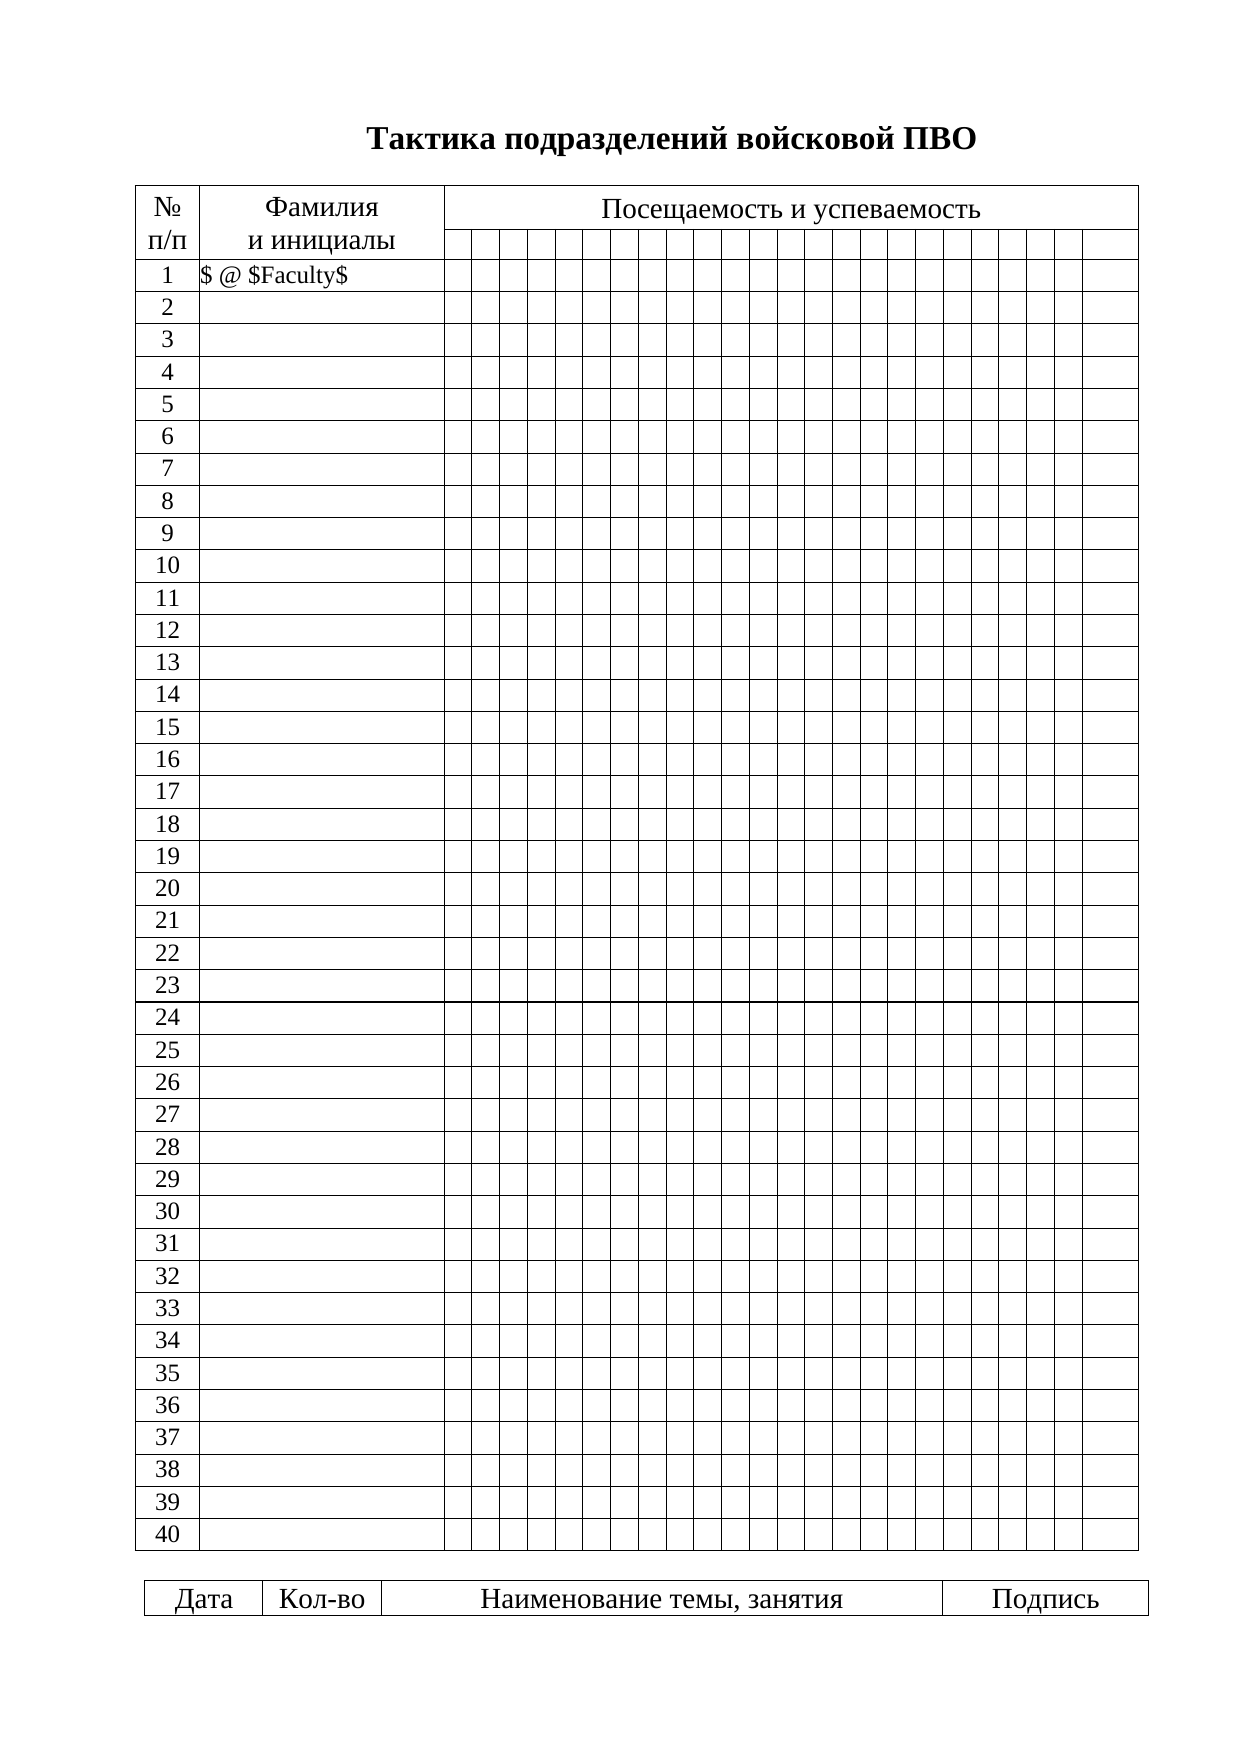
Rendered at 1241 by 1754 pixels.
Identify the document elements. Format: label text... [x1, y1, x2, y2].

table_cell [200, 1422, 444, 1453]
table_cell [528, 1487, 555, 1518]
table_cell [972, 1358, 998, 1389]
table_cell [1083, 938, 1138, 969]
table_cell [833, 357, 860, 388]
table_cell [999, 1164, 1026, 1195]
table_cell [583, 1164, 610, 1195]
table_cell [639, 1422, 666, 1453]
table_cell [472, 1164, 499, 1195]
table_cell [778, 1519, 804, 1550]
table_cell [1083, 292, 1138, 323]
table_cell [1027, 1390, 1054, 1421]
table_cell [528, 744, 555, 775]
table_cell [556, 1003, 582, 1034]
table_cell [611, 260, 638, 291]
table_cell [639, 970, 666, 1001]
table_cell [639, 1519, 666, 1550]
table_cell [999, 1196, 1026, 1227]
table_cell [556, 1035, 582, 1066]
table_cell [805, 518, 832, 549]
table_cell [583, 1358, 610, 1389]
table_cell [445, 906, 471, 937]
table_cell [472, 357, 499, 388]
table_cell 13 [136, 647, 199, 678]
table_cell [750, 1003, 777, 1034]
table_cell [944, 1067, 971, 1098]
table_cell [778, 647, 804, 678]
table_cell [944, 938, 971, 969]
table_cell [972, 518, 998, 549]
table_cell [445, 1035, 471, 1066]
table_cell [916, 841, 943, 872]
table_cell [888, 1067, 915, 1098]
table_cell [999, 744, 1026, 775]
table_cell [1055, 1229, 1082, 1260]
table_cell [1027, 873, 1054, 904]
table_cell [583, 776, 610, 808]
table_cell [944, 647, 971, 678]
table_cell [472, 292, 499, 323]
table_cell [1055, 809, 1082, 840]
table_cell [1083, 1358, 1138, 1389]
table_cell [750, 744, 777, 775]
table_cell [500, 1519, 527, 1550]
table_cell [972, 1390, 998, 1421]
table_cell [445, 1261, 471, 1292]
table_cell [667, 615, 693, 646]
table_cell [888, 230, 915, 259]
table_cell [972, 776, 998, 808]
table_cell [722, 292, 749, 323]
table_cell [722, 389, 749, 420]
table_cell [528, 1422, 555, 1453]
table_cell [528, 230, 555, 259]
table_cell [1055, 841, 1082, 872]
table_cell [667, 1487, 693, 1518]
table_cell [694, 550, 721, 582]
table_cell [528, 1067, 555, 1098]
table_cell [861, 230, 887, 259]
table_cell [472, 583, 499, 614]
table_cell [500, 1261, 527, 1292]
table_cell [888, 841, 915, 872]
table_cell [611, 615, 638, 646]
table_cell [1027, 454, 1054, 485]
table_cell [972, 230, 998, 259]
table_cell [805, 938, 832, 969]
table_cell [722, 1390, 749, 1421]
table_cell [200, 615, 444, 646]
table_cell [694, 647, 721, 678]
table_cell [722, 873, 749, 904]
table_cell [200, 1035, 444, 1066]
table_cell [833, 1196, 860, 1227]
table_cell [1083, 906, 1138, 937]
table_cell [639, 1003, 666, 1034]
table_cell [611, 518, 638, 549]
table_cell [528, 357, 555, 388]
table_cell [639, 776, 666, 808]
table_cell [944, 1003, 971, 1034]
table_cell [861, 1196, 887, 1227]
table_cell [639, 324, 666, 356]
table_cell [999, 486, 1026, 517]
table_cell [556, 1229, 582, 1260]
table_cell [722, 1325, 749, 1357]
table_cell [583, 1035, 610, 1066]
table_cell [805, 1132, 832, 1163]
table_cell [778, 421, 804, 452]
table_cell [583, 1325, 610, 1357]
table_cell [611, 1487, 638, 1518]
table_cell [611, 357, 638, 388]
table_cell [778, 1261, 804, 1292]
table_cell [861, 1229, 887, 1260]
table_cell [916, 1261, 943, 1292]
table_cell [861, 1487, 887, 1518]
table_cell [750, 260, 777, 291]
table_cell [445, 1325, 471, 1357]
table_cell [528, 970, 555, 1001]
table_cell [1027, 550, 1054, 582]
table_cell [445, 938, 471, 969]
table_cell [833, 776, 860, 808]
table_cell [750, 1390, 777, 1421]
table_cell [200, 260, 444, 291]
table_cell [200, 550, 444, 582]
table_cell [805, 809, 832, 840]
table_cell [888, 550, 915, 582]
table_cell [1027, 518, 1054, 549]
table_cell [639, 680, 666, 711]
table_cell [472, 1035, 499, 1066]
table_cell [1027, 1455, 1054, 1486]
table_cell [1055, 324, 1082, 356]
table_cell [778, 1132, 804, 1163]
table_cell [750, 1519, 777, 1550]
table_cell [528, 518, 555, 549]
table_cell [583, 647, 610, 678]
table_cell [200, 1132, 444, 1163]
table_cell [722, 776, 749, 808]
table_cell [805, 230, 832, 259]
table_cell [1083, 1196, 1138, 1227]
table_cell [200, 454, 444, 485]
table_cell [583, 1132, 610, 1163]
table_cell [888, 1390, 915, 1421]
table_cell [445, 230, 471, 259]
table_cell [556, 230, 582, 259]
table_cell [694, 292, 721, 323]
table_cell [200, 292, 444, 323]
table_cell [944, 583, 971, 614]
table_cell [750, 550, 777, 582]
table_cell [500, 809, 527, 840]
table_cell [639, 454, 666, 485]
table_cell [528, 1164, 555, 1195]
table_cell [500, 1358, 527, 1389]
table_cell 21 [136, 906, 199, 937]
table_cell [694, 1422, 721, 1453]
table_cell [528, 1358, 555, 1389]
table_cell [200, 1099, 444, 1131]
table_cell [556, 873, 582, 904]
table_cell [722, 260, 749, 291]
table_cell [611, 809, 638, 840]
table_cell [500, 389, 527, 420]
table_cell [778, 841, 804, 872]
table_cell [667, 1455, 693, 1486]
table_cell [694, 583, 721, 614]
table_cell [667, 486, 693, 517]
table_cell [722, 615, 749, 646]
table_cell [694, 938, 721, 969]
table_cell [667, 1358, 693, 1389]
table_cell [833, 615, 860, 646]
table_cell [1083, 776, 1138, 808]
table_cell [1055, 1196, 1082, 1227]
table_cell [611, 938, 638, 969]
table_cell [1027, 324, 1054, 356]
table_cell [999, 1519, 1026, 1550]
table_cell [750, 615, 777, 646]
table_cell [999, 292, 1026, 323]
table_cell [833, 680, 860, 711]
table_cell [805, 906, 832, 937]
table_cell [833, 1261, 860, 1292]
table_header Дата [145, 1581, 262, 1615]
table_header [943, 1581, 1148, 1615]
table_cell [944, 357, 971, 388]
table_cell [944, 1390, 971, 1421]
table_cell [1027, 1164, 1054, 1195]
table_cell [888, 1325, 915, 1357]
table_cell [667, 583, 693, 614]
table_cell [861, 292, 887, 323]
table_cell [861, 744, 887, 775]
table_cell [1027, 680, 1054, 711]
table_cell [778, 1196, 804, 1227]
table_cell [861, 1067, 887, 1098]
table_cell 16 [136, 744, 199, 775]
table_cell [722, 583, 749, 614]
table_cell [833, 1035, 860, 1066]
table_cell [611, 1455, 638, 1486]
table_cell [583, 873, 610, 904]
table_cell [611, 583, 638, 614]
table_cell [1055, 744, 1082, 775]
table_cell 11 [136, 583, 199, 614]
table_cell [805, 1293, 832, 1324]
table_cell [1055, 1003, 1082, 1034]
table_cell [200, 776, 444, 808]
table_cell [778, 970, 804, 1001]
table_cell [583, 1519, 610, 1550]
table_cell [999, 454, 1026, 485]
table_cell [667, 1261, 693, 1292]
table_cell [583, 454, 610, 485]
table_cell [750, 583, 777, 614]
table_cell [833, 1067, 860, 1098]
table_cell 18 [136, 809, 199, 840]
table_cell [1027, 1293, 1054, 1324]
table_cell [694, 1325, 721, 1357]
table_cell [445, 1229, 471, 1260]
table_cell [805, 1390, 832, 1421]
table_cell [500, 1035, 527, 1066]
table_cell [833, 1487, 860, 1518]
table_cell [888, 486, 915, 517]
table_cell [1055, 1487, 1082, 1518]
table_cell [694, 518, 721, 549]
table_cell 27 [136, 1099, 199, 1131]
table_cell [583, 1455, 610, 1486]
table_cell [639, 744, 666, 775]
table_cell [639, 906, 666, 937]
table_cell 3 [136, 324, 199, 356]
table_cell [1055, 1293, 1082, 1324]
table_cell [472, 615, 499, 646]
table_cell [722, 1164, 749, 1195]
table_cell [611, 1035, 638, 1066]
table_cell [805, 1099, 832, 1131]
table_cell [750, 357, 777, 388]
table_cell [500, 873, 527, 904]
table_cell [972, 1519, 998, 1550]
table_cell [639, 1164, 666, 1195]
table_cell [999, 615, 1026, 646]
table_cell 12 [136, 615, 199, 646]
table_cell [200, 583, 444, 614]
table_cell [556, 809, 582, 840]
table_cell [611, 970, 638, 1001]
table_cell [556, 938, 582, 969]
table_cell [1027, 1003, 1054, 1034]
table_cell [861, 680, 887, 711]
table_cell [972, 1196, 998, 1227]
table_cell [667, 809, 693, 840]
table_cell [611, 1196, 638, 1227]
table_cell [861, 1519, 887, 1550]
table_cell [445, 744, 471, 775]
table_cell 10 [136, 550, 199, 582]
table_cell [1083, 1487, 1138, 1518]
table_cell [722, 1003, 749, 1034]
table_cell [1055, 583, 1082, 614]
table_cell [778, 744, 804, 775]
table_cell [583, 841, 610, 872]
table_cell [888, 680, 915, 711]
table_cell [861, 583, 887, 614]
table_cell [833, 1390, 860, 1421]
table_cell [1027, 1132, 1054, 1163]
table_cell [500, 1132, 527, 1163]
table_cell [445, 647, 471, 678]
table_cell [1083, 1099, 1138, 1131]
table_cell [694, 230, 721, 259]
table_cell [972, 970, 998, 1001]
table_cell [888, 712, 915, 743]
table_cell [972, 712, 998, 743]
table_cell [1083, 1261, 1138, 1292]
table_cell [1055, 1390, 1082, 1421]
table_cell [1055, 647, 1082, 678]
table_cell [722, 1067, 749, 1098]
table_cell [944, 1132, 971, 1163]
table_cell [667, 324, 693, 356]
table_cell [500, 357, 527, 388]
table_cell [833, 421, 860, 452]
table_cell [1083, 873, 1138, 904]
table_cell [944, 1229, 971, 1260]
table_cell [805, 292, 832, 323]
table_cell [1027, 583, 1054, 614]
table_cell [888, 1293, 915, 1324]
table_cell [972, 1099, 998, 1131]
table_cell 40 [136, 1519, 199, 1550]
table_cell [888, 809, 915, 840]
table_cell [528, 1003, 555, 1034]
table_cell [778, 1390, 804, 1421]
table_cell [472, 1196, 499, 1227]
table_cell [916, 260, 943, 291]
table_cell [611, 906, 638, 937]
table_cell [667, 906, 693, 937]
table_cell [472, 1293, 499, 1324]
table_cell [528, 615, 555, 646]
table_cell [472, 1229, 499, 1260]
table_cell [1083, 389, 1138, 420]
table_cell [944, 1422, 971, 1453]
table_cell [999, 1261, 1026, 1292]
table_cell [528, 1390, 555, 1421]
table_cell [778, 712, 804, 743]
table_cell [944, 454, 971, 485]
table_cell [667, 260, 693, 291]
table_cell [888, 324, 915, 356]
table_cell [1027, 389, 1054, 420]
table_cell [445, 970, 471, 1001]
table_cell [999, 1132, 1026, 1163]
table_cell [944, 1164, 971, 1195]
table_cell [583, 389, 610, 420]
table_cell [611, 1164, 638, 1195]
table_cell [694, 1196, 721, 1227]
table_cell [861, 518, 887, 549]
table_cell [888, 744, 915, 775]
table_cell [200, 1455, 444, 1486]
table_cell [750, 1132, 777, 1163]
table_cell [611, 1390, 638, 1421]
table_cell [472, 873, 499, 904]
table_cell [583, 324, 610, 356]
table_cell [667, 421, 693, 452]
table_cell [805, 1487, 832, 1518]
table_cell [861, 873, 887, 904]
table_cell [611, 1358, 638, 1389]
table_header Кол-во часов [263, 1581, 381, 1615]
table_cell [639, 712, 666, 743]
table_cell [445, 550, 471, 582]
table_cell [916, 1035, 943, 1066]
table_cell [805, 1067, 832, 1098]
table_cell [1027, 1067, 1054, 1098]
table_cell 4 [136, 357, 199, 388]
table_cell [722, 454, 749, 485]
table_cell [694, 776, 721, 808]
table_cell [667, 1325, 693, 1357]
table_cell [445, 1067, 471, 1098]
table_cell [611, 1003, 638, 1034]
table_cell [944, 486, 971, 517]
table_cell [500, 1099, 527, 1131]
table_cell [556, 357, 582, 388]
table_cell [583, 292, 610, 323]
table_cell [200, 970, 444, 1001]
table_cell [556, 518, 582, 549]
table_cell [861, 421, 887, 452]
table_cell 8 [136, 486, 199, 517]
table_cell [500, 744, 527, 775]
table_cell [861, 712, 887, 743]
table_cell [694, 1455, 721, 1486]
table_cell [972, 260, 998, 291]
table_cell [888, 1358, 915, 1389]
table_cell [1027, 357, 1054, 388]
table_cell [1083, 647, 1138, 678]
table_cell [611, 550, 638, 582]
table_cell [500, 260, 527, 291]
table_cell [500, 1390, 527, 1421]
table_cell [972, 486, 998, 517]
table_cell [1055, 1455, 1082, 1486]
table_cell [528, 809, 555, 840]
table_cell [972, 1067, 998, 1098]
table_cell [694, 260, 721, 291]
table_cell [500, 970, 527, 1001]
table_cell [999, 1325, 1026, 1357]
table_cell [1055, 906, 1082, 937]
table_cell [639, 938, 666, 969]
table_cell [556, 1261, 582, 1292]
table_cell [472, 938, 499, 969]
table_cell 17 [136, 776, 199, 808]
table_cell [1083, 357, 1138, 388]
table_cell [472, 841, 499, 872]
table_cell [694, 1164, 721, 1195]
table_cell [750, 389, 777, 420]
table_cell [445, 1487, 471, 1518]
table_cell [944, 389, 971, 420]
table_cell [916, 230, 943, 259]
table_cell [528, 389, 555, 420]
table_cell [639, 292, 666, 323]
table_cell [999, 1035, 1026, 1066]
table_cell [861, 1035, 887, 1066]
table_cell [805, 1035, 832, 1066]
table_cell [750, 712, 777, 743]
table_cell [1027, 230, 1054, 259]
table_cell [805, 873, 832, 904]
table_cell [722, 421, 749, 452]
table_cell [916, 1067, 943, 1098]
table_cell 30 [136, 1196, 199, 1227]
table_cell [1055, 712, 1082, 743]
table_cell [916, 1229, 943, 1260]
table_cell [200, 421, 444, 452]
table_cell [556, 615, 582, 646]
table_cell [611, 680, 638, 711]
table_cell [750, 1487, 777, 1518]
table_cell [944, 712, 971, 743]
table_cell [778, 550, 804, 582]
table_cell [1055, 970, 1082, 1001]
table_cell [944, 518, 971, 549]
table_cell [556, 1358, 582, 1389]
table_cell [445, 1164, 471, 1195]
table_cell [888, 1519, 915, 1550]
table_cell [1083, 712, 1138, 743]
table_cell [861, 1003, 887, 1034]
table_cell [916, 454, 943, 485]
table_cell [1083, 260, 1138, 291]
table_cell [583, 357, 610, 388]
table_cell [833, 1325, 860, 1357]
table_cell [722, 970, 749, 1001]
table_cell [639, 1325, 666, 1357]
table_cell [888, 1455, 915, 1486]
table_cell [639, 486, 666, 517]
table_cell [639, 421, 666, 452]
table_cell [639, 1196, 666, 1227]
table_cell [833, 970, 860, 1001]
table_cell [200, 873, 444, 904]
table_cell [916, 486, 943, 517]
table_cell [916, 1390, 943, 1421]
table_cell [694, 324, 721, 356]
table_cell [999, 260, 1026, 291]
table_cell [999, 389, 1026, 420]
table_cell [667, 712, 693, 743]
table_cell [1027, 647, 1054, 678]
table_cell [805, 1003, 832, 1034]
table_cell [667, 454, 693, 485]
table_cell [1083, 1003, 1138, 1034]
table_cell [1027, 776, 1054, 808]
table_cell [722, 1261, 749, 1292]
table_cell [1083, 615, 1138, 646]
table_cell [778, 1229, 804, 1260]
table_cell [1083, 1035, 1138, 1066]
table_cell [528, 324, 555, 356]
table_cell [500, 1067, 527, 1098]
table_cell [972, 421, 998, 452]
table_cell [861, 1132, 887, 1163]
table_cell [972, 1229, 998, 1260]
table_cell [972, 1003, 998, 1034]
table_cell [972, 1325, 998, 1357]
table_cell [805, 550, 832, 582]
table_cell [200, 809, 444, 840]
table_cell [944, 776, 971, 808]
table_cell [861, 1455, 887, 1486]
table_cell [944, 1035, 971, 1066]
table_cell [944, 1099, 971, 1131]
table_cell [500, 550, 527, 582]
table_cell [916, 357, 943, 388]
table_cell [805, 680, 832, 711]
table_cell [944, 1358, 971, 1389]
table_cell [888, 615, 915, 646]
table_cell [1027, 1487, 1054, 1518]
table_cell [472, 389, 499, 420]
table_cell [472, 260, 499, 291]
table_cell [944, 615, 971, 646]
table_cell [722, 324, 749, 356]
table_cell [722, 1229, 749, 1260]
table_cell [472, 1358, 499, 1389]
table_cell [999, 357, 1026, 388]
table_cell [556, 1519, 582, 1550]
table_cell [750, 518, 777, 549]
table_cell [1083, 1164, 1138, 1195]
table_cell 34 [136, 1325, 199, 1357]
table_cell [750, 1261, 777, 1292]
table_cell [1055, 1422, 1082, 1453]
table_cell [888, 260, 915, 291]
table_cell [472, 1487, 499, 1518]
table_cell [500, 1325, 527, 1357]
table_cell [722, 1099, 749, 1131]
table_cell [500, 938, 527, 969]
table_cell [805, 1455, 832, 1486]
table_cell [805, 1519, 832, 1550]
table_cell [861, 1164, 887, 1195]
table_cell [694, 1003, 721, 1034]
table_cell [833, 260, 860, 291]
table_cell [805, 1358, 832, 1389]
table_cell [445, 841, 471, 872]
table_cell [722, 1422, 749, 1453]
table_cell [805, 1422, 832, 1453]
table_cell [583, 809, 610, 840]
table_cell [1055, 550, 1082, 582]
table_cell [888, 1196, 915, 1227]
table_cell [556, 906, 582, 937]
table_cell [888, 292, 915, 323]
table_cell [667, 292, 693, 323]
table_cell [200, 1325, 444, 1357]
table_cell [200, 1519, 444, 1550]
table_cell [888, 906, 915, 937]
table_cell [944, 550, 971, 582]
table_cell [694, 809, 721, 840]
table_cell [200, 938, 444, 969]
table_cell [722, 647, 749, 678]
table_cell [667, 389, 693, 420]
table_cell [778, 1455, 804, 1486]
table_cell 33 [136, 1293, 199, 1324]
table_cell [1055, 421, 1082, 452]
table_cell [916, 809, 943, 840]
table_cell [1027, 809, 1054, 840]
table_cell [805, 1325, 832, 1357]
table_cell [472, 809, 499, 840]
table_cell [528, 873, 555, 904]
table_cell [778, 873, 804, 904]
table_cell [694, 1390, 721, 1421]
table_cell [583, 938, 610, 969]
subtitle Тактика подразделений войсковой ПВО [222, 118, 1122, 156]
table_cell [972, 583, 998, 614]
table_cell [200, 518, 444, 549]
table_cell [944, 1487, 971, 1518]
table_cell [611, 1099, 638, 1131]
table_cell [445, 292, 471, 323]
table_cell [833, 1455, 860, 1486]
table_cell [528, 1132, 555, 1163]
table_cell [694, 1099, 721, 1131]
table_cell [445, 1390, 471, 1421]
table_cell [972, 454, 998, 485]
table_cell [694, 389, 721, 420]
table_cell [445, 1422, 471, 1453]
table_cell [694, 873, 721, 904]
table_cell [611, 744, 638, 775]
table_cell [639, 873, 666, 904]
table_cell [1055, 938, 1082, 969]
table_cell [1055, 615, 1082, 646]
table_cell [667, 873, 693, 904]
table_cell [888, 647, 915, 678]
table_cell [556, 1487, 582, 1518]
table_cell 29 [136, 1164, 199, 1195]
table_cell [750, 1422, 777, 1453]
table_cell [200, 841, 444, 872]
table_cell 35 [136, 1358, 199, 1389]
table_cell [556, 421, 582, 452]
table_cell [639, 518, 666, 549]
table_cell [1027, 1261, 1054, 1292]
table_cell [778, 1035, 804, 1066]
table_cell [1083, 1229, 1138, 1260]
table_cell [916, 518, 943, 549]
table_cell [500, 454, 527, 485]
table_cell [1027, 421, 1054, 452]
table_cell [528, 550, 555, 582]
table_cell [667, 1164, 693, 1195]
table_cell [722, 486, 749, 517]
table_cell [944, 421, 971, 452]
table_cell [833, 1164, 860, 1195]
table_cell [916, 1358, 943, 1389]
table_cell [916, 1325, 943, 1357]
table_cell 2 [136, 292, 199, 323]
table_cell [999, 680, 1026, 711]
table_cell 20 [136, 873, 199, 904]
table_cell [1027, 1229, 1054, 1260]
table_cell [528, 1455, 555, 1486]
table_cell [972, 1487, 998, 1518]
table_cell [694, 357, 721, 388]
table_cell [1083, 680, 1138, 711]
table_cell [472, 421, 499, 452]
table_cell [778, 776, 804, 808]
table_cell [694, 1229, 721, 1260]
table_cell [888, 938, 915, 969]
table_cell [861, 776, 887, 808]
table_cell [1027, 260, 1054, 291]
table_cell [750, 486, 777, 517]
table_cell [805, 1261, 832, 1292]
table_cell [999, 230, 1026, 259]
table_cell [200, 906, 444, 937]
table_cell [556, 744, 582, 775]
table_cell [1083, 583, 1138, 614]
table_cell [778, 1164, 804, 1195]
table_cell [611, 1422, 638, 1453]
table_cell [583, 421, 610, 452]
table_cell [888, 518, 915, 549]
table_cell [445, 1293, 471, 1324]
table_cell [694, 1358, 721, 1389]
table_cell [472, 1422, 499, 1453]
table_cell [805, 260, 832, 291]
table_cell [528, 1099, 555, 1131]
table_cell [750, 938, 777, 969]
table_cell [528, 1261, 555, 1292]
table_cell [200, 486, 444, 517]
table_cell [916, 970, 943, 1001]
table_cell [445, 712, 471, 743]
table_cell [722, 841, 749, 872]
table_cell [445, 357, 471, 388]
table_cell [778, 809, 804, 840]
table_cell [778, 1487, 804, 1518]
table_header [382, 1581, 942, 1615]
table_cell [861, 389, 887, 420]
table_cell [445, 518, 471, 549]
table_cell [916, 1132, 943, 1163]
table_cell [1083, 421, 1138, 452]
table_cell [611, 1132, 638, 1163]
table_cell [528, 583, 555, 614]
table_cell [1083, 1390, 1138, 1421]
table_cell [667, 1067, 693, 1098]
table_cell [888, 1035, 915, 1066]
table_cell 25 [136, 1035, 199, 1066]
table_cell [750, 454, 777, 485]
table_cell [861, 615, 887, 646]
table_cell [667, 518, 693, 549]
table_cell [556, 712, 582, 743]
table_cell [639, 615, 666, 646]
table_cell [722, 744, 749, 775]
table_cell [556, 454, 582, 485]
table_cell [1027, 841, 1054, 872]
table_cell [1027, 1196, 1054, 1227]
table_cell [750, 680, 777, 711]
table_cell [528, 1035, 555, 1066]
table_cell [556, 680, 582, 711]
table_cell [805, 486, 832, 517]
table_cell [778, 583, 804, 614]
table_cell [999, 776, 1026, 808]
table_cell [750, 1293, 777, 1324]
table_cell [200, 744, 444, 775]
table_cell [750, 776, 777, 808]
table_cell [916, 421, 943, 452]
table_cell [667, 550, 693, 582]
table_cell [1083, 550, 1138, 582]
table_cell [500, 1455, 527, 1486]
table_cell [888, 357, 915, 388]
table_cell [200, 389, 444, 420]
table_cell [916, 906, 943, 937]
table_cell [944, 744, 971, 775]
table_cell [722, 938, 749, 969]
table_cell [999, 1487, 1026, 1518]
table_cell [1083, 230, 1138, 259]
table_cell [694, 970, 721, 1001]
table_cell [861, 1293, 887, 1324]
table_cell 23 [136, 970, 199, 1001]
table_cell [1027, 906, 1054, 937]
table_cell [528, 1325, 555, 1357]
table_cell [750, 1196, 777, 1227]
table_cell [445, 1519, 471, 1550]
table_cell [556, 1196, 582, 1227]
table_cell [1055, 292, 1082, 323]
table_cell [805, 970, 832, 1001]
table_cell [999, 841, 1026, 872]
table_cell [639, 1390, 666, 1421]
table_cell [944, 809, 971, 840]
table_cell [999, 1358, 1026, 1389]
table_cell [528, 776, 555, 808]
table_cell [1083, 1422, 1138, 1453]
table_cell [639, 1229, 666, 1260]
table_cell [972, 906, 998, 937]
table_cell [500, 1487, 527, 1518]
table_cell [556, 292, 582, 323]
table_cell [528, 712, 555, 743]
table_cell [472, 230, 499, 259]
table_cell [667, 744, 693, 775]
table_cell [445, 680, 471, 711]
table_cell [861, 454, 887, 485]
table_cell [445, 1358, 471, 1389]
table_cell [445, 421, 471, 452]
table_cell [1027, 712, 1054, 743]
table_cell [667, 1196, 693, 1227]
table_cell [916, 583, 943, 614]
table_cell [750, 906, 777, 937]
table_cell [639, 1455, 666, 1486]
table_cell [1027, 970, 1054, 1001]
table_cell [1055, 486, 1082, 517]
table_cell [639, 583, 666, 614]
table_cell [972, 873, 998, 904]
table_cell [472, 1519, 499, 1550]
table_cell [639, 1067, 666, 1098]
table_cell [667, 1229, 693, 1260]
table_cell [472, 906, 499, 937]
table_cell [1083, 518, 1138, 549]
table_cell [999, 906, 1026, 937]
table_cell [861, 324, 887, 356]
table_cell [200, 1293, 444, 1324]
table_cell [667, 938, 693, 969]
table_cell [200, 1261, 444, 1292]
table_cell [916, 292, 943, 323]
table_cell [972, 389, 998, 420]
table_cell [916, 1487, 943, 1518]
table_cell [445, 1099, 471, 1131]
table_cell [833, 1003, 860, 1034]
table_cell [888, 1003, 915, 1034]
table_cell [805, 712, 832, 743]
table_cell [778, 1003, 804, 1034]
table_cell [500, 230, 527, 259]
table_cell [722, 712, 749, 743]
table_cell [556, 647, 582, 678]
table_cell [583, 1196, 610, 1227]
table_cell [611, 841, 638, 872]
table_cell [722, 1132, 749, 1163]
table_cell [667, 1293, 693, 1324]
table_cell [916, 873, 943, 904]
table_cell [445, 1455, 471, 1486]
table_cell [583, 1229, 610, 1260]
table_cell [861, 1261, 887, 1292]
table_cell [1055, 776, 1082, 808]
table_cell [861, 486, 887, 517]
table_cell [944, 680, 971, 711]
table_cell [639, 1099, 666, 1131]
table_cell [1083, 809, 1138, 840]
table_cell [888, 421, 915, 452]
table_cell [200, 712, 444, 743]
table_cell [999, 1422, 1026, 1453]
table_cell [667, 1035, 693, 1066]
table_cell [1083, 970, 1138, 1001]
table_cell [639, 1261, 666, 1292]
table_cell [556, 260, 582, 291]
table_cell [694, 421, 721, 452]
table_cell [944, 292, 971, 323]
table_cell [583, 518, 610, 549]
table_cell [916, 680, 943, 711]
table_cell [750, 841, 777, 872]
table_cell [916, 1196, 943, 1227]
table_cell [888, 873, 915, 904]
table_cell [805, 389, 832, 420]
table_cell [805, 841, 832, 872]
table_cell [833, 841, 860, 872]
table_cell [583, 1261, 610, 1292]
table_cell [999, 1229, 1026, 1260]
table_cell [805, 357, 832, 388]
table_cell [1055, 1261, 1082, 1292]
table_cell [200, 1196, 444, 1227]
table_cell [528, 938, 555, 969]
table_cell [528, 292, 555, 323]
table_cell [916, 1164, 943, 1195]
table_cell [1083, 1519, 1138, 1550]
table_cell [611, 1293, 638, 1324]
table_cell [833, 230, 860, 259]
table_cell [722, 1293, 749, 1324]
table_cell 28 [136, 1132, 199, 1163]
table_cell [500, 1003, 527, 1034]
table_cell [472, 1003, 499, 1034]
table_cell [1055, 1164, 1082, 1195]
table_cell [472, 1325, 499, 1357]
table_cell [200, 647, 444, 678]
table_cell [1027, 744, 1054, 775]
table_cell [611, 324, 638, 356]
table_cell [556, 1293, 582, 1324]
table_cell [200, 1229, 444, 1260]
table_cell [500, 647, 527, 678]
table_cell [556, 776, 582, 808]
table_cell [750, 1099, 777, 1131]
table_cell [500, 1293, 527, 1324]
table_cell [528, 1293, 555, 1324]
table_cell [999, 1003, 1026, 1034]
table_cell [999, 647, 1026, 678]
table_cell [833, 486, 860, 517]
table_cell 24 [136, 1003, 199, 1034]
table_cell [611, 230, 638, 259]
table_cell [778, 1099, 804, 1131]
table_cell [472, 486, 499, 517]
table_cell [472, 1261, 499, 1292]
table_cell [1083, 841, 1138, 872]
table_cell [916, 389, 943, 420]
table_cell [861, 906, 887, 937]
table_cell [1083, 1455, 1138, 1486]
table_cell [972, 550, 998, 582]
table_cell [639, 1487, 666, 1518]
table_cell [778, 230, 804, 259]
table_cell [694, 454, 721, 485]
table_cell [583, 486, 610, 517]
table_cell [472, 518, 499, 549]
table_cell [833, 1229, 860, 1260]
table_cell [972, 1261, 998, 1292]
table_cell [667, 230, 693, 259]
table_cell [916, 712, 943, 743]
table_cell [611, 421, 638, 452]
table_cell [750, 1325, 777, 1357]
table_cell [445, 1003, 471, 1034]
table_cell 9 [136, 518, 199, 549]
table_cell 15 [136, 712, 199, 743]
table_cell [556, 1422, 582, 1453]
table_cell [500, 841, 527, 872]
table_cell [611, 647, 638, 678]
table_cell [1027, 1099, 1054, 1131]
table_cell [583, 1293, 610, 1324]
table_cell [778, 938, 804, 969]
table_cell [500, 680, 527, 711]
table_cell [1083, 1132, 1138, 1163]
table_cell [972, 680, 998, 711]
table_cell [1055, 518, 1082, 549]
table_cell [583, 230, 610, 259]
table_cell [972, 1293, 998, 1324]
table_cell [916, 1293, 943, 1324]
table_cell [944, 841, 971, 872]
table_cell [833, 1422, 860, 1453]
table_cell [611, 454, 638, 485]
table_cell [556, 841, 582, 872]
table_cell [778, 1422, 804, 1453]
table_cell [972, 324, 998, 356]
table_cell [694, 906, 721, 937]
table_cell [500, 486, 527, 517]
table_cell [611, 389, 638, 420]
table_cell [667, 776, 693, 808]
table_cell [583, 1099, 610, 1131]
table_header Посещаемость и успеваемость [445, 186, 1138, 229]
table_cell [805, 421, 832, 452]
table_cell 36 [136, 1390, 199, 1421]
table_cell [778, 1358, 804, 1389]
table_cell 7 [136, 454, 199, 485]
table_cell [833, 518, 860, 549]
table_cell [639, 647, 666, 678]
table_cell [805, 1164, 832, 1195]
table_cell [750, 970, 777, 1001]
table_cell [445, 1132, 471, 1163]
table_cell 6 [136, 421, 199, 452]
table_cell [694, 1519, 721, 1550]
table_cell [583, 1003, 610, 1034]
table_cell [861, 647, 887, 678]
table_cell [722, 357, 749, 388]
table_header Фамилия и инициалы [200, 186, 444, 259]
table_cell [916, 1099, 943, 1131]
table_cell [861, 1390, 887, 1421]
table_cell [1083, 744, 1138, 775]
table_cell [1055, 1132, 1082, 1163]
table_cell [694, 712, 721, 743]
table_cell [916, 1422, 943, 1453]
table_cell [972, 809, 998, 840]
table_cell [611, 1519, 638, 1550]
table_cell [944, 230, 971, 259]
table_cell [944, 260, 971, 291]
table_cell [778, 292, 804, 323]
table_cell [1027, 1519, 1054, 1550]
table_cell [722, 680, 749, 711]
table_cell [1055, 1519, 1082, 1550]
table_cell [1027, 292, 1054, 323]
table_cell 38 [136, 1455, 199, 1486]
table_cell [778, 518, 804, 549]
table_cell [778, 486, 804, 517]
table_cell [667, 1519, 693, 1550]
table_cell [694, 486, 721, 517]
table_cell [667, 1422, 693, 1453]
table_cell [944, 1325, 971, 1357]
table_cell [694, 1067, 721, 1098]
table_cell [611, 1261, 638, 1292]
table_cell [472, 1390, 499, 1421]
table_cell [999, 324, 1026, 356]
table_cell [500, 1196, 527, 1227]
table_cell [694, 1487, 721, 1518]
table_cell [722, 906, 749, 937]
table_cell [944, 1455, 971, 1486]
table_cell 26 [136, 1067, 199, 1098]
table_cell [750, 873, 777, 904]
table_cell [1055, 454, 1082, 485]
table_cell [999, 518, 1026, 549]
table_cell [445, 776, 471, 808]
table_cell [861, 260, 887, 291]
table_cell [888, 1229, 915, 1260]
table_cell [805, 324, 832, 356]
table_cell [722, 1196, 749, 1227]
table_cell [556, 1325, 582, 1357]
table_cell [750, 421, 777, 452]
table_cell [999, 1293, 1026, 1324]
table_cell [694, 744, 721, 775]
table_cell [667, 1390, 693, 1421]
table_cell [972, 841, 998, 872]
table_cell [888, 454, 915, 485]
table_cell [528, 647, 555, 678]
table_cell [500, 615, 527, 646]
table_cell [639, 1035, 666, 1066]
table_cell [972, 1455, 998, 1486]
table_cell [583, 906, 610, 937]
table_cell [639, 1358, 666, 1389]
table_cell [861, 357, 887, 388]
table_header № п/п [136, 186, 199, 259]
table_cell [667, 841, 693, 872]
table_cell [888, 776, 915, 808]
table_cell [750, 1358, 777, 1389]
table_cell [200, 1164, 444, 1195]
table_cell [805, 1196, 832, 1227]
table_cell [1027, 486, 1054, 517]
table_cell [750, 1229, 777, 1260]
table_cell [833, 873, 860, 904]
table_cell [694, 1293, 721, 1324]
table_cell [639, 809, 666, 840]
table_cell [888, 1487, 915, 1518]
table_cell [528, 486, 555, 517]
table_cell [694, 680, 721, 711]
table_cell [833, 1519, 860, 1550]
table_cell [1055, 1035, 1082, 1066]
table_cell [445, 389, 471, 420]
table_cell [999, 421, 1026, 452]
table_cell [805, 615, 832, 646]
table_cell [750, 1164, 777, 1195]
table_cell [639, 1132, 666, 1163]
table_cell [556, 1067, 582, 1098]
table_cell [583, 1067, 610, 1098]
table_cell [1027, 938, 1054, 969]
table_cell [999, 809, 1026, 840]
table_cell [472, 454, 499, 485]
table_cell [972, 647, 998, 678]
table_cell [916, 550, 943, 582]
table_cell [1055, 680, 1082, 711]
table_cell [888, 1099, 915, 1131]
table_cell [916, 324, 943, 356]
table_cell [916, 1519, 943, 1550]
table_cell [528, 421, 555, 452]
table_cell [1055, 357, 1082, 388]
table_cell [528, 260, 555, 291]
table_cell [611, 712, 638, 743]
table_cell [639, 841, 666, 872]
table_cell [556, 1132, 582, 1163]
table_cell [556, 389, 582, 420]
table_cell [667, 970, 693, 1001]
table_cell [583, 1390, 610, 1421]
table_cell [611, 1067, 638, 1098]
table_cell [999, 1455, 1026, 1486]
table_cell [694, 841, 721, 872]
table_cell 32 [136, 1261, 199, 1292]
table_cell [445, 809, 471, 840]
table_cell [972, 292, 998, 323]
table_cell [944, 873, 971, 904]
table_cell [639, 357, 666, 388]
table_cell [667, 647, 693, 678]
table_cell [916, 647, 943, 678]
table_cell [999, 1067, 1026, 1098]
table_cell [472, 970, 499, 1001]
table_cell 1 [136, 260, 199, 291]
table_cell [1027, 1358, 1054, 1389]
table_cell [1083, 486, 1138, 517]
table_cell [445, 486, 471, 517]
table_cell [750, 292, 777, 323]
table_cell [888, 583, 915, 614]
table_cell [861, 550, 887, 582]
table_cell [1083, 1067, 1138, 1098]
table_cell [750, 230, 777, 259]
table_cell [694, 615, 721, 646]
table_cell [556, 486, 582, 517]
table_cell [944, 970, 971, 1001]
table_cell 19 [136, 841, 199, 872]
table_cell [445, 454, 471, 485]
table_cell [694, 1261, 721, 1292]
table_cell [833, 292, 860, 323]
table_cell [833, 1099, 860, 1131]
table_cell [445, 324, 471, 356]
table_cell [472, 647, 499, 678]
table_cell [667, 1132, 693, 1163]
table_cell [972, 615, 998, 646]
table_cell 31 [136, 1229, 199, 1260]
table_cell [472, 712, 499, 743]
table_cell [583, 680, 610, 711]
table_cell [805, 744, 832, 775]
table_cell [445, 260, 471, 291]
table_cell [833, 938, 860, 969]
table_cell [200, 357, 444, 388]
table_cell [1055, 1325, 1082, 1357]
table_cell [916, 1003, 943, 1034]
table_cell [500, 1422, 527, 1453]
table_cell [500, 518, 527, 549]
table_cell [500, 1229, 527, 1260]
table_cell [1027, 1035, 1054, 1066]
table_cell [500, 324, 527, 356]
table_cell [1055, 230, 1082, 259]
table_cell [583, 583, 610, 614]
table_cell [639, 550, 666, 582]
table_cell 22 [136, 938, 199, 969]
table_cell [1055, 260, 1082, 291]
table_cell [916, 938, 943, 969]
table_cell [1027, 1325, 1054, 1357]
table_cell [916, 776, 943, 808]
table_cell [833, 1293, 860, 1324]
table_cell [556, 1164, 582, 1195]
table_cell [778, 324, 804, 356]
table_cell [1083, 454, 1138, 485]
table_cell [833, 809, 860, 840]
table_cell [694, 1035, 721, 1066]
table_cell [944, 1261, 971, 1292]
table_cell 37 [136, 1422, 199, 1453]
table_cell [667, 1003, 693, 1034]
table_cell [833, 324, 860, 356]
table_cell [528, 454, 555, 485]
table_cell [805, 1229, 832, 1260]
table_cell [833, 647, 860, 678]
table_cell [861, 809, 887, 840]
table_cell [639, 389, 666, 420]
table_cell [556, 550, 582, 582]
table_cell [722, 1358, 749, 1389]
table_cell [611, 1229, 638, 1260]
table_cell [944, 1293, 971, 1324]
table_cell [1027, 615, 1054, 646]
table_cell [750, 1035, 777, 1066]
table_cell [528, 1196, 555, 1227]
table_cell [556, 583, 582, 614]
table_cell [861, 1422, 887, 1453]
table_cell [472, 1132, 499, 1163]
table_cell [556, 1390, 582, 1421]
table_cell [722, 1519, 749, 1550]
table_cell [750, 809, 777, 840]
table_cell [200, 1487, 444, 1518]
table_cell [888, 970, 915, 1001]
table_cell [750, 647, 777, 678]
table_cell [833, 1132, 860, 1163]
table_cell [916, 615, 943, 646]
table_cell [999, 550, 1026, 582]
table_cell [445, 583, 471, 614]
table_cell [1027, 1422, 1054, 1453]
table_cell [722, 809, 749, 840]
table_cell [805, 647, 832, 678]
table_cell [999, 712, 1026, 743]
table_cell [200, 324, 444, 356]
table_cell [1083, 1325, 1138, 1357]
table_cell [916, 1455, 943, 1486]
table_cell [778, 1067, 804, 1098]
table_cell [667, 357, 693, 388]
table_cell [750, 1067, 777, 1098]
table_cell [833, 454, 860, 485]
table_cell [833, 712, 860, 743]
table_cell [972, 1132, 998, 1163]
table_cell [1055, 389, 1082, 420]
table_cell [528, 841, 555, 872]
table_cell [556, 1455, 582, 1486]
table_cell [833, 550, 860, 582]
table_cell [999, 1390, 1026, 1421]
table_cell [500, 421, 527, 452]
table_cell [583, 1422, 610, 1453]
table_cell [500, 906, 527, 937]
table_cell 14 [136, 680, 199, 711]
table_cell [972, 357, 998, 388]
table_cell [888, 1261, 915, 1292]
table_cell 5 [136, 389, 199, 420]
table_cell [722, 230, 749, 259]
table_cell [472, 550, 499, 582]
table_cell [200, 1067, 444, 1098]
table_cell [1055, 1099, 1082, 1131]
table_cell [999, 938, 1026, 969]
table_cell [805, 583, 832, 614]
table_cell [583, 260, 610, 291]
table_cell [445, 1196, 471, 1227]
table_cell [833, 583, 860, 614]
table_cell [639, 260, 666, 291]
table_cell [472, 1099, 499, 1131]
table_cell [611, 292, 638, 323]
table_cell [472, 1455, 499, 1486]
table_cell [583, 615, 610, 646]
table_cell [778, 1325, 804, 1357]
table_cell [722, 550, 749, 582]
table_cell [667, 1099, 693, 1131]
table_cell [972, 938, 998, 969]
table_cell [944, 1519, 971, 1550]
table_cell [1083, 324, 1138, 356]
table_cell [916, 744, 943, 775]
table_cell [999, 1099, 1026, 1131]
table_cell [861, 1099, 887, 1131]
table_cell [583, 970, 610, 1001]
table_cell [778, 680, 804, 711]
table_cell [861, 938, 887, 969]
table_cell [778, 454, 804, 485]
table_cell [888, 1422, 915, 1453]
table_cell [583, 1487, 610, 1518]
table_cell [200, 1358, 444, 1389]
table_cell [528, 906, 555, 937]
table_cell [972, 1035, 998, 1066]
table_cell [778, 260, 804, 291]
table_cell [472, 1067, 499, 1098]
table_cell [500, 583, 527, 614]
table_cell [500, 292, 527, 323]
table_cell [556, 970, 582, 1001]
table_cell [750, 1455, 777, 1486]
table_cell [500, 1164, 527, 1195]
table_cell [472, 744, 499, 775]
table_cell [445, 615, 471, 646]
table_cell [472, 324, 499, 356]
table_cell [556, 1099, 582, 1131]
table_cell [583, 550, 610, 582]
table_cell [1055, 1067, 1082, 1098]
table_cell [528, 1229, 555, 1260]
table_cell [611, 873, 638, 904]
table_cell [1083, 1293, 1138, 1324]
table_cell [999, 583, 1026, 614]
table_cell [778, 1293, 804, 1324]
table_cell [722, 1455, 749, 1486]
table_cell [778, 906, 804, 937]
table_cell [583, 744, 610, 775]
table_cell [445, 873, 471, 904]
table_cell [861, 1325, 887, 1357]
table_cell [833, 1358, 860, 1389]
table_cell [944, 1196, 971, 1227]
table_cell [778, 389, 804, 420]
table_cell [888, 1132, 915, 1163]
table_cell [200, 1003, 444, 1034]
table_cell [1055, 1358, 1082, 1389]
table_cell [556, 324, 582, 356]
table_cell [972, 1164, 998, 1195]
table_cell [999, 873, 1026, 904]
table_cell [861, 1358, 887, 1389]
table_cell [888, 1164, 915, 1195]
table_cell [999, 970, 1026, 1001]
table_cell [528, 680, 555, 711]
table_cell [611, 776, 638, 808]
table_cell [528, 1519, 555, 1550]
table_cell [472, 776, 499, 808]
table_cell [1055, 873, 1082, 904]
table_cell [583, 712, 610, 743]
table_cell [750, 324, 777, 356]
table_cell 39 [136, 1487, 199, 1518]
table_cell [500, 712, 527, 743]
table_cell [611, 1325, 638, 1357]
table_cell [500, 776, 527, 808]
table_cell [861, 970, 887, 1001]
table_cell [778, 357, 804, 388]
table_cell [805, 454, 832, 485]
table_cell [944, 906, 971, 937]
table_cell [639, 230, 666, 259]
table_cell [472, 680, 499, 711]
table_cell [833, 744, 860, 775]
table_cell [200, 680, 444, 711]
table_cell [722, 1035, 749, 1066]
table_cell [778, 615, 804, 646]
table_cell [833, 906, 860, 937]
table_cell [611, 486, 638, 517]
table_cell [833, 389, 860, 420]
table_cell [639, 1293, 666, 1324]
table_cell [805, 776, 832, 808]
table_cell [972, 744, 998, 775]
table_cell [200, 1390, 444, 1421]
table_cell [888, 389, 915, 420]
table_cell [861, 841, 887, 872]
table_cell [722, 518, 749, 549]
table_cell [972, 1422, 998, 1453]
table_cell [694, 1132, 721, 1163]
table_cell [944, 324, 971, 356]
table_cell [722, 1487, 749, 1518]
table_cell [667, 680, 693, 711]
